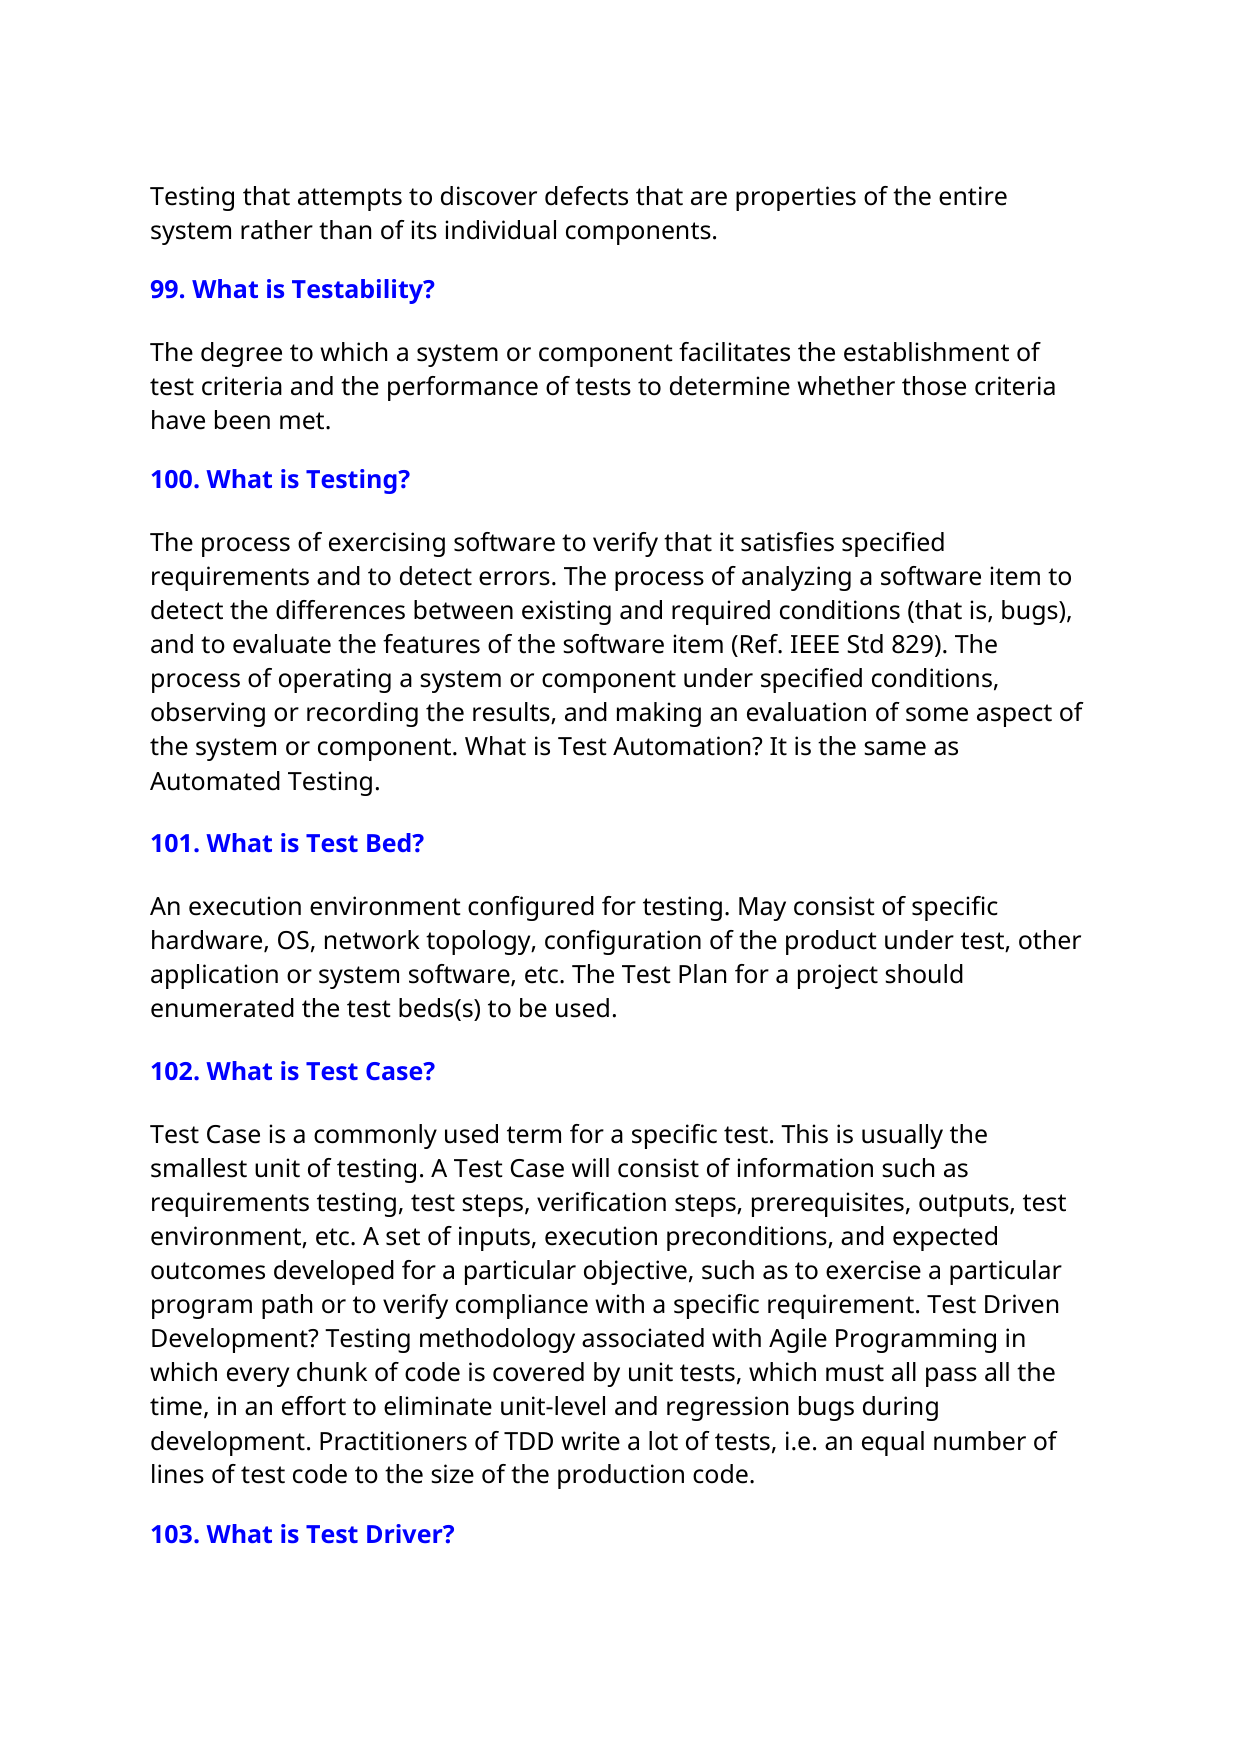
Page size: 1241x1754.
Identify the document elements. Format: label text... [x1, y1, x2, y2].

text 100. What is Testing? [150, 462, 1090, 496]
text Test Case is a commonly used term for a specific test. This is usually the smallest unit of testing. A Test Case will consist of information such as requirements testing, test steps, verification steps, prerequisites, outputs, test environment, etc. A set of inputs, execution preconditions, and expected outcomes developed for a particular objective, such as to exercise a particular program path or to verify compliance with a specific requirement. Test Driven Development? Testing methodology associated with Agile Programming in which every chunk of code is covered by unit tests, which must all pass all the time, in an effort to eliminate unit-level and regression bugs during development. Practitioners of TDD write a lot of tests, i.e. an equal number of lines of test code to the size of the production code. [150, 1088, 1090, 1491]
text The process of exercising software to verify that it satisfies specified requirements and to detect errors. The process of analyzing a software item to detect the differences between existing and required conditions (that is, bugs), and to evaluate the features of the software item (Ref. IEEE Std 829). The process of operating a system or component under specified conditions, observing or recording the results, and making an evaluation of some aspect of the system or component. What is Test Automation? It is the same as Automated Testing. [150, 496, 1090, 797]
text 101. What is Test Bed? [150, 826, 1090, 860]
text The degree to which a system or component facilitates the establishment of test criteria and the performance of tests to determine whether those criteria have been met. [150, 306, 1090, 437]
text Testing that attempts to discover defects that are properties of the entire system rather than of its individual components. [150, 150, 1090, 247]
text 99. What is Testability? [150, 272, 1090, 306]
text 102. What is Test Case? [150, 1054, 1090, 1088]
text 103. What is Test Driver? [150, 1516, 1090, 1550]
text An execution environment configured for testing. May consist of specific hardware, OS, network topology, configuration of the product under test, other application or system software, etc. The Test Plan for a project should enumerated the test beds(s) to be used. [150, 860, 1090, 1025]
